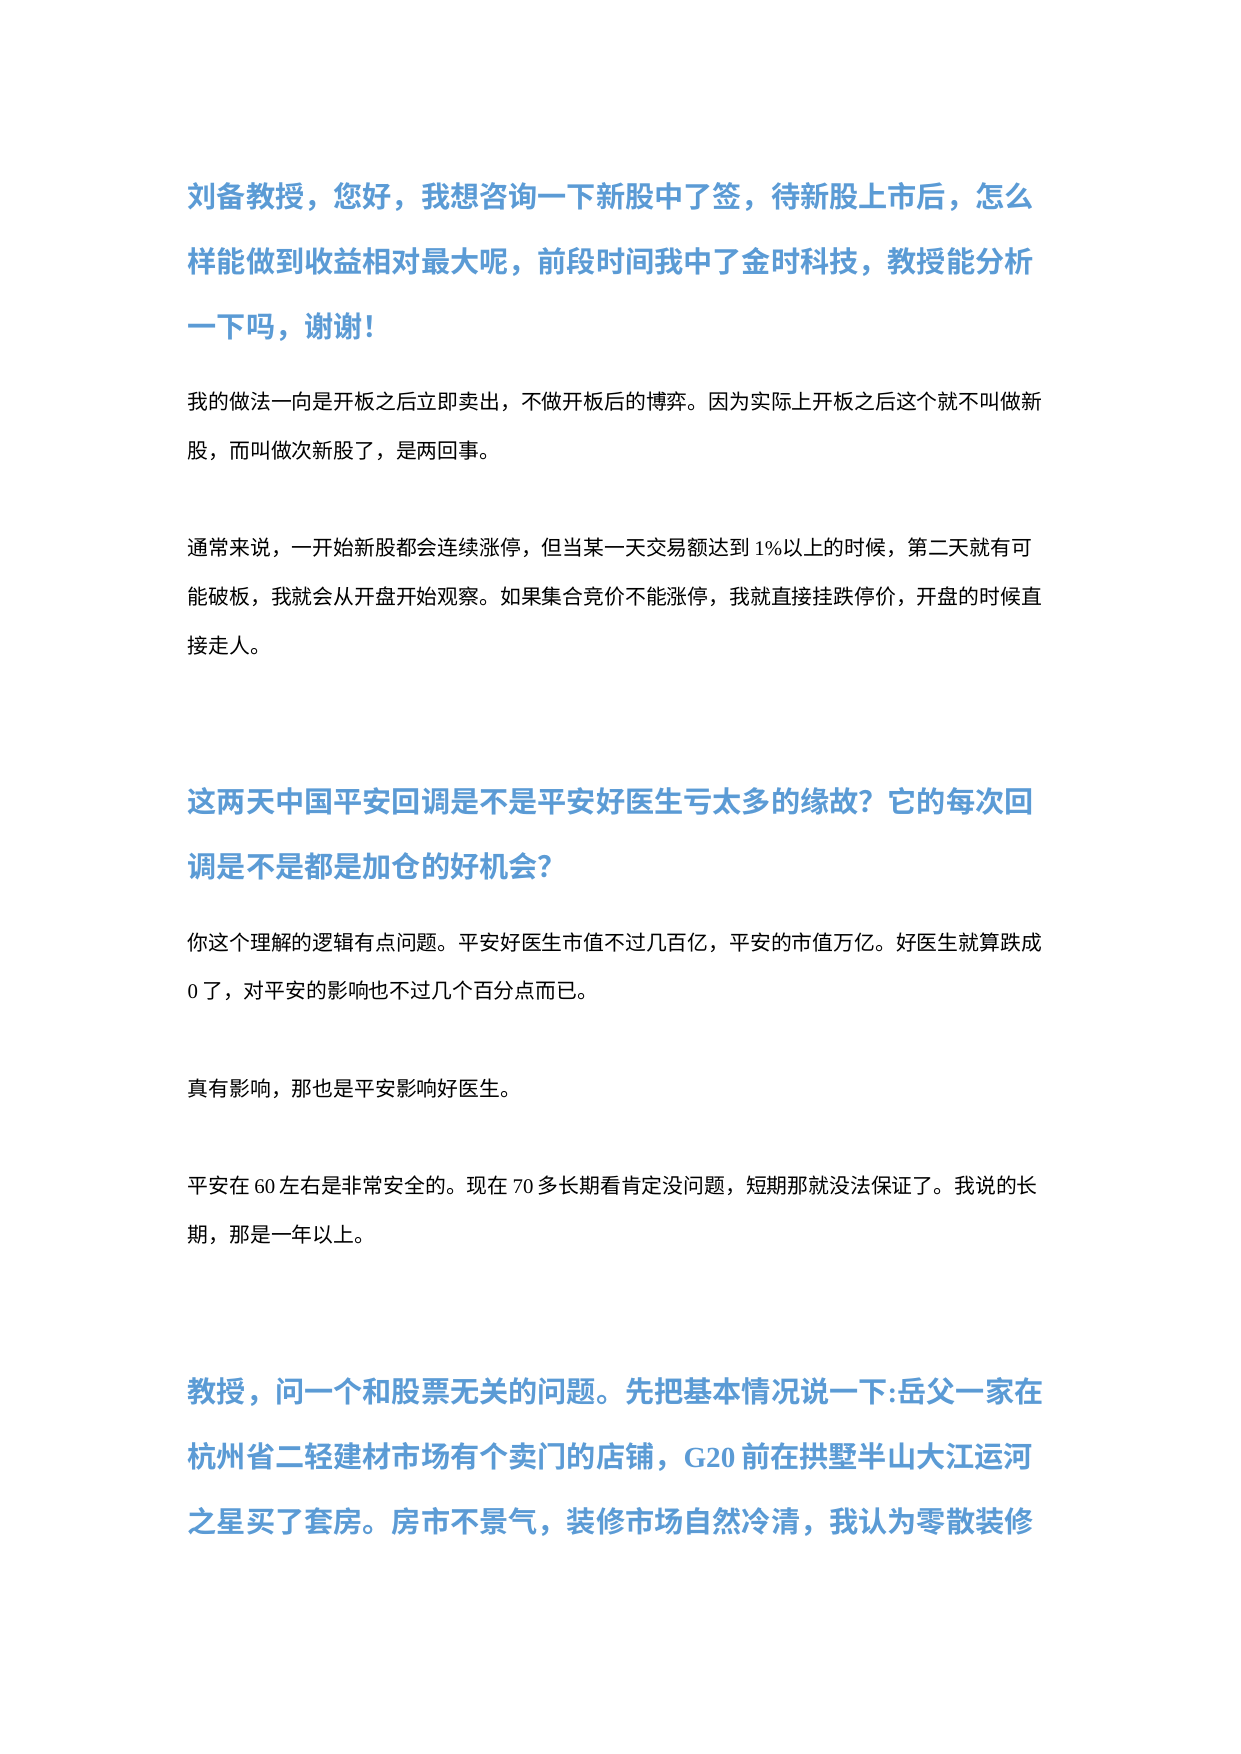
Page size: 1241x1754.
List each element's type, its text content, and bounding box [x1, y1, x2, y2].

text 你这个理解的逻辑有点问题。平安好医生市值不过几百亿，平安的市值万亿。好医生就算跌成0了，对平安的影响也不过几个百分点而已。 真有影响，那也是平安影响好医生。 平安在60左右是非常安全的。现在70多长期看肯定没问题，短期那就没法保证了。我说的长期，那是一年以上。 [187, 924, 1053, 1249]
text 刘备教授，您好，我想咨询一下新股中了签，待新股上市后，怎么样能做到收益相对最大呢，前段时间我中了金时科技，教授能分析一下吗，谢谢！ [187, 162, 1053, 357]
text 我的做法一向是开板之后立即卖出，不做开板后的博弈。因为实际上开板之后这个就不叫做新股，而叫做次新股了，是两回事。 通常来说，一开始新股都会连续涨停，但当某一天交易额达到1%以上的时候，第二天就有可能破板，我就会从开盘开始观察。如果集合竞价不能涨停，我就直接挂跌停价，开盘的时候直接走人。 [187, 384, 1053, 660]
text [187, 1357, 1053, 1552]
text 这两天中国平安回调是不是平安好医生亏太多的缘故？它的每次回调是不是都是加仓的好机会？ [187, 767, 1053, 897]
